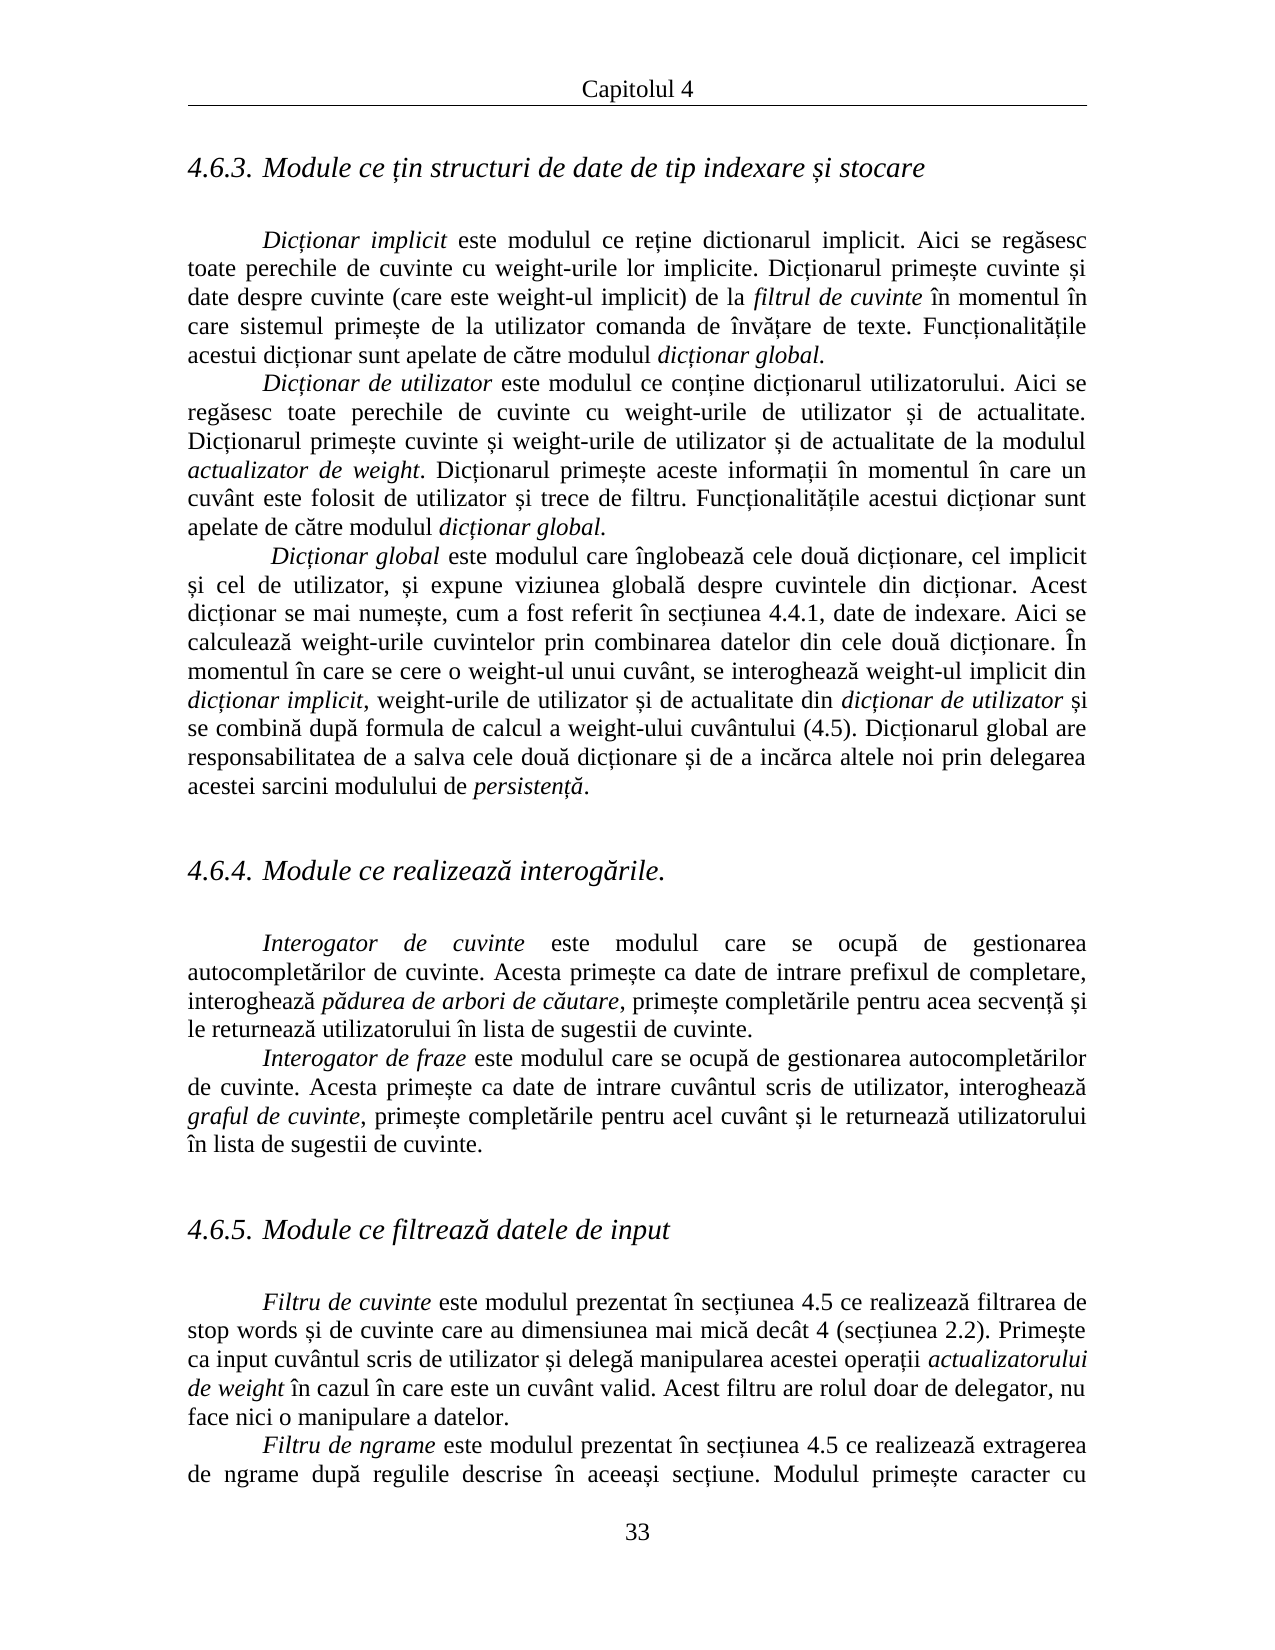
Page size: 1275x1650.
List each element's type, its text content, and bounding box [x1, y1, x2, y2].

text Dicționar de utilizator este modulul ce conține dicționarul utilizatorului. Aici se regăsesc toate perechile de cuvinte cu weight-urile de utilizator și de actualitate. Dicționarul primește cuvinte și weight-urile de utilizator și de actualitate de la modulul actualizator de weight. Dicționarul primește aceste informații în momentul în care un cuvânt este folosit de utilizator și trece de filtru. Funcționalitățile acestui dicționar sunt apelate de către modulul dicționar global. [187, 368, 1087, 541]
text Interogator de cuvinte este modulul care se ocupă de gestionarea autocompletărilor de cuvinte. Acesta primește ca date de intrare prefixul de completare, interoghează pădurea de arbori de căutare, primește completările pentru acea secvență și le returnează utilizatorului în lista de sugestii de cuvinte. [187, 928, 1087, 1043]
subtitle Module ce filtrează datele de input [187, 1212, 1087, 1246]
text Dicționar global este modulul care înglobează cele două dicționare, cel implicit și cel de utilizator, și expune viziunea globală despre cuvintele din dicționar. Acest dicționar se mai numește, cum a fost referit în secțiunea 4.4.1, date de indexare. Aici se calculează weight-urile cuvintelor prin combinarea datelor din cele două dicționare. În momentul în care se cere o weight-ul unui cuvânt, se interoghează weight-ul implicit din dicționar implicit, weight-urile de utilizator și de actualitate din dicționar de utilizator și se combină după formula de calcul a weight-ului cuvântului (4.5). Dicționarul global are responsabilitatea de a salva cele două dicționare și de a incărca altele noi prin delegarea acestei sarcini modulului de persistență. [187, 541, 1087, 800]
subtitle Module ce țin structuri de date de tip indexare și stocare [187, 150, 1087, 183]
text Filtru de cuvinte este modulul prezentat în secțiunea 4.5 ce realizează filtrarea de stop words și de cuvinte care au dimensiunea mai mică decât 4 (secțiunea 2.2). Primește ca input cuvântul scris de utilizator și delegă manipularea acestei operații actualizatorului de weight în cazul în care este un cuvânt valid. Acest filtru are rolul doar de delegator, nu face nici o manipulare a datelor. [187, 1287, 1087, 1431]
text Dicționar implicit este modulul ce reține dictionarul implicit. Aici se regăsesc toate perechile de cuvinte cu weight-urile lor implicite. Dicționarul primește cuvinte și date despre cuvinte (care este weight-ul implicit) de la filtrul de cuvinte în momentul în care sistemul primește de la utilizator comanda de învățare de texte. Funcționalitățile acestui dicționar sunt apelate de către modulul dicționar global. [187, 225, 1087, 368]
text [187, 1431, 1087, 1488]
subtitle Module ce realizează interogările. [187, 853, 1087, 887]
text Interogator de fraze este modulul care se ocupă de gestionarea autocompletărilor de cuvinte. Acesta primește ca date de intrare cuvântul scris de utilizator, interoghează graful de cuvinte, primește completările pentru acel cuvânt și le returnează utilizatorului în lista de sugestii de cuvinte. [187, 1043, 1087, 1158]
